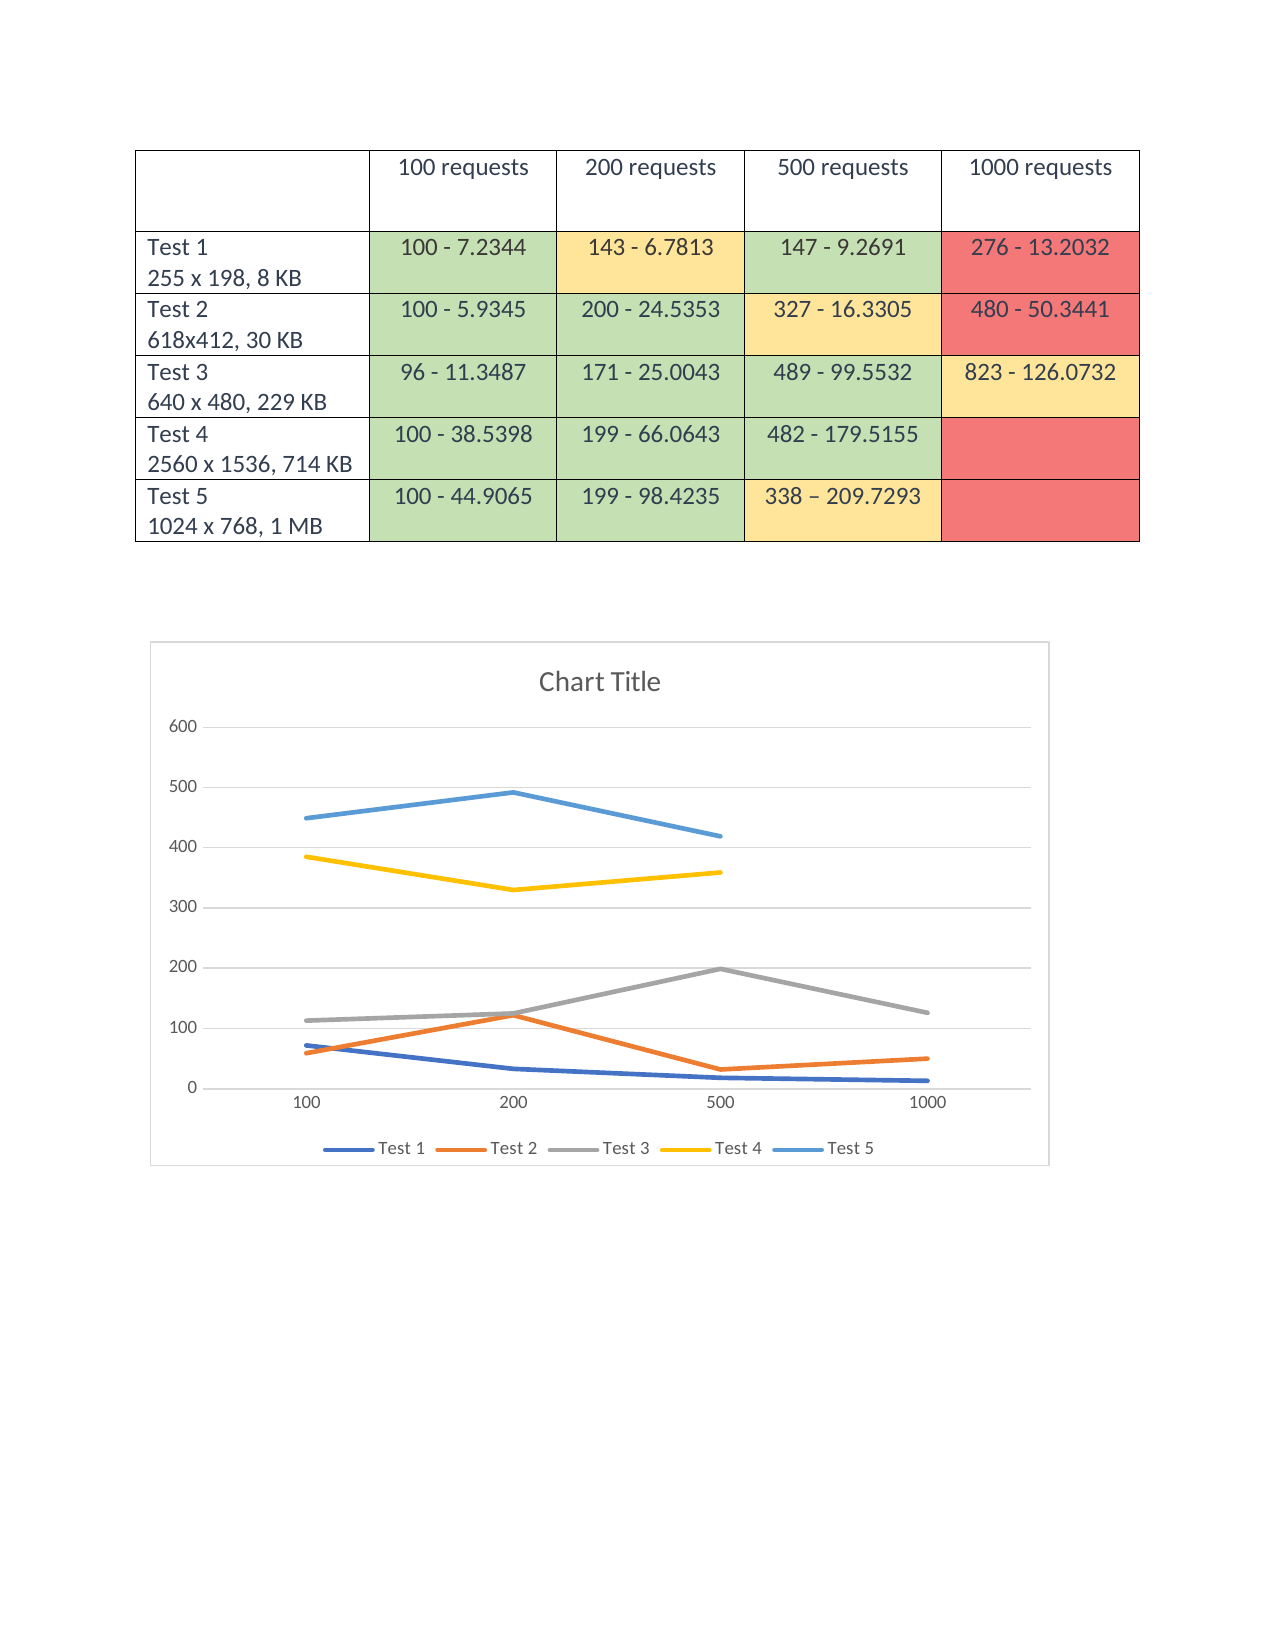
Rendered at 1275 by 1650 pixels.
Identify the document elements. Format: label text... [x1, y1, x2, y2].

table_cell 338 – 209.7293 [745, 480, 941, 541]
table_cell 100 - 44.9065 [370, 480, 556, 541]
table_cell Test 4 2560 x 1536, 714 KB [136, 418, 369, 479]
table_cell 100 - 5.9345 [370, 294, 556, 355]
table_cell Test 3 640 x 480, 229 KB [136, 356, 369, 417]
table_cell 489 - 99.5532 [745, 356, 941, 417]
table_cell 200 - 24.5353 [557, 294, 744, 355]
table_cell 171 - 25.0043 [557, 356, 744, 417]
table_cell 823 - 126.0732 [942, 356, 1139, 417]
table_cell 199 - 66.0643 [557, 418, 744, 479]
table_cell Test 2 618x412, 30 KB [136, 294, 369, 355]
table_cell 482 - 179.5155 [745, 418, 941, 479]
table_cell 199 - 98.4235 [557, 480, 744, 541]
table_cell 480 - 50.3441 [942, 294, 1139, 355]
table_cell 143 - 6.7813 [557, 232, 744, 293]
table_cell Test 1 255 x 198, 8 KB [136, 232, 369, 293]
table_cell Test 5 1024 x 768, 1 MB [136, 480, 369, 541]
table_cell [942, 418, 1139, 479]
table_header 200 requests [557, 151, 744, 231]
table_cell 327 - 16.3305 [745, 294, 941, 355]
table_header 500 requests [745, 151, 941, 231]
table_cell 100 - 38.5398 [370, 418, 556, 479]
table_cell 147 - 9.2691 [745, 232, 941, 293]
table_header 1000 requests [942, 151, 1139, 231]
table_cell 96 - 11.3487 [370, 356, 556, 417]
table_cell 276 - 13.2032 [942, 232, 1139, 293]
table_header 100 requests [370, 151, 556, 231]
table_cell [942, 480, 1139, 541]
table_cell 100 - 7.2344 [370, 232, 556, 293]
table_header [136, 151, 369, 231]
